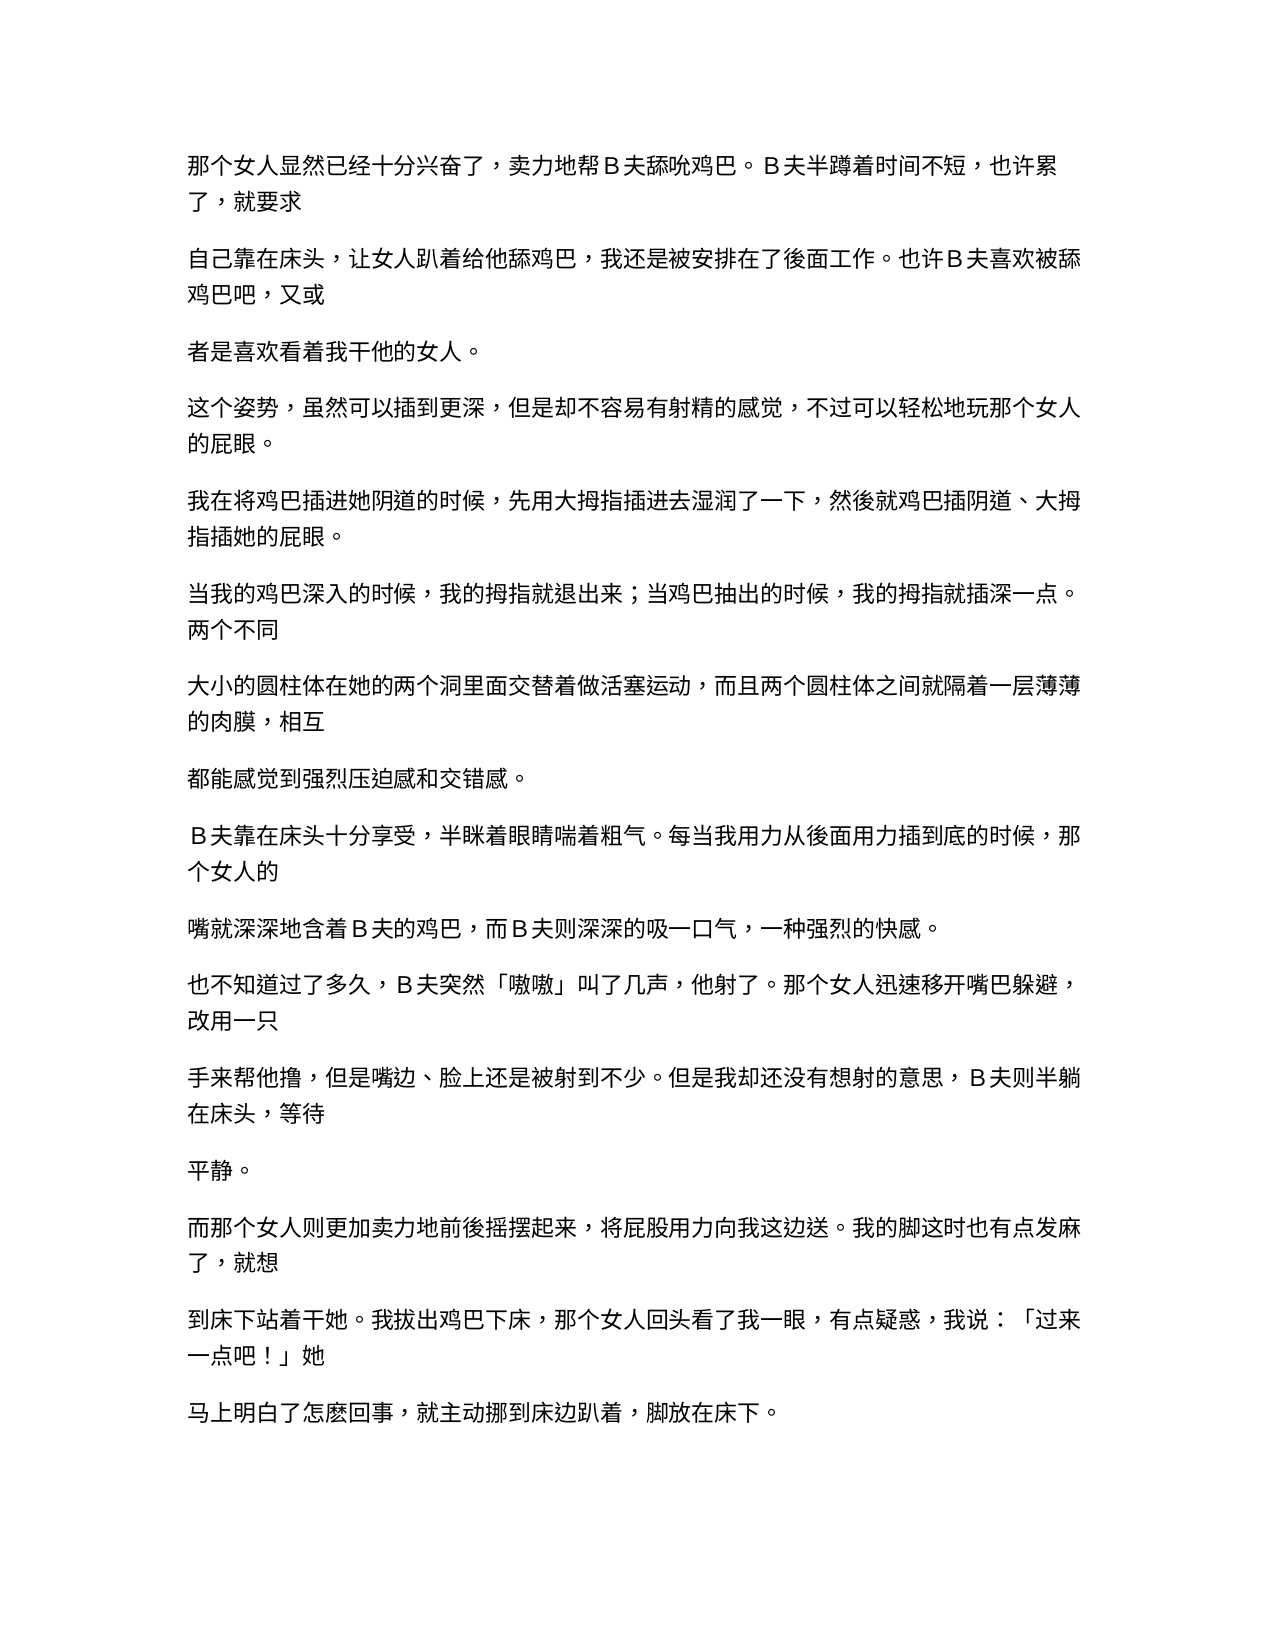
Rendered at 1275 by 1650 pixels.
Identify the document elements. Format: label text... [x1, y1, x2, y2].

text 到床下站着干她。我拔出鸡巴下床，那个女人回头看了我一眼，有点疑惑，我说：「过来一点吧！」她 [187, 1304, 1087, 1371]
text 我在将鸡巴插进她阴道的时候，先用大拇指插进去湿润了一下，然後就鸡巴插阴道、大拇指插她的屁眼。 [187, 485, 1087, 552]
text 自己靠在床头，让女人趴着给他舔鸡巴，我还是被安排在了後面工作。也许Ｂ夫喜欢被舔鸡巴吧，又或 [187, 243, 1087, 310]
text 嘴就深深地含着Ｂ夫的鸡巴，而Ｂ夫则深深的吸一口气，一种强烈的快感。 [187, 912, 1087, 944]
text 手来帮他撸，但是嘴边、脸上还是被射到不少。但是我却还没有想射的意思，Ｂ夫则半躺在床头，等待 [187, 1062, 1087, 1129]
text 大小的圆柱体在她的两个洞里面交替着做活塞运动，而且两个圆柱体之间就隔着一层薄薄的肉膜，相互 [187, 670, 1087, 737]
text 那个女人显然已经十分兴奋了，卖力地帮Ｂ夫舔吮鸡巴。Ｂ夫半蹲着时间不短，也许累了，就要求 [187, 150, 1087, 217]
text 者是喜欢看着我干他的女人。 [187, 335, 1087, 367]
text Ｂ夫靠在床头十分享受，半眯着眼睛喘着粗气。每当我用力从後面用力插到底的时候，那个女人的 [187, 820, 1087, 887]
text 马上明白了怎麽回事，就主动挪到床边趴着，脚放在床下。 [187, 1397, 1087, 1428]
text 都能感觉到强烈压迫感和交错感。 [187, 763, 1087, 794]
text 而那个女人则更加卖力地前後摇摆起来，将屁股用力向我这边送。我的脚这时也有点发麻了，就想 [187, 1211, 1087, 1279]
text 平静。 [187, 1155, 1087, 1186]
text 当我的鸡巴深入的时候，我的拇指就退出来；当鸡巴抽出的时候，我的拇指就插深一点。两个不同 [187, 578, 1087, 645]
text 也不知道过了多久，Ｂ夫突然「嗷嗷」叫了几声，他射了。那个女人迅速移开嘴巴躲避，改用一只 [187, 969, 1087, 1036]
text 这个姿势，虽然可以插到更深，但是却不容易有射精的感觉，不过可以轻松地玩那个女人的屁眼。 [187, 392, 1087, 459]
